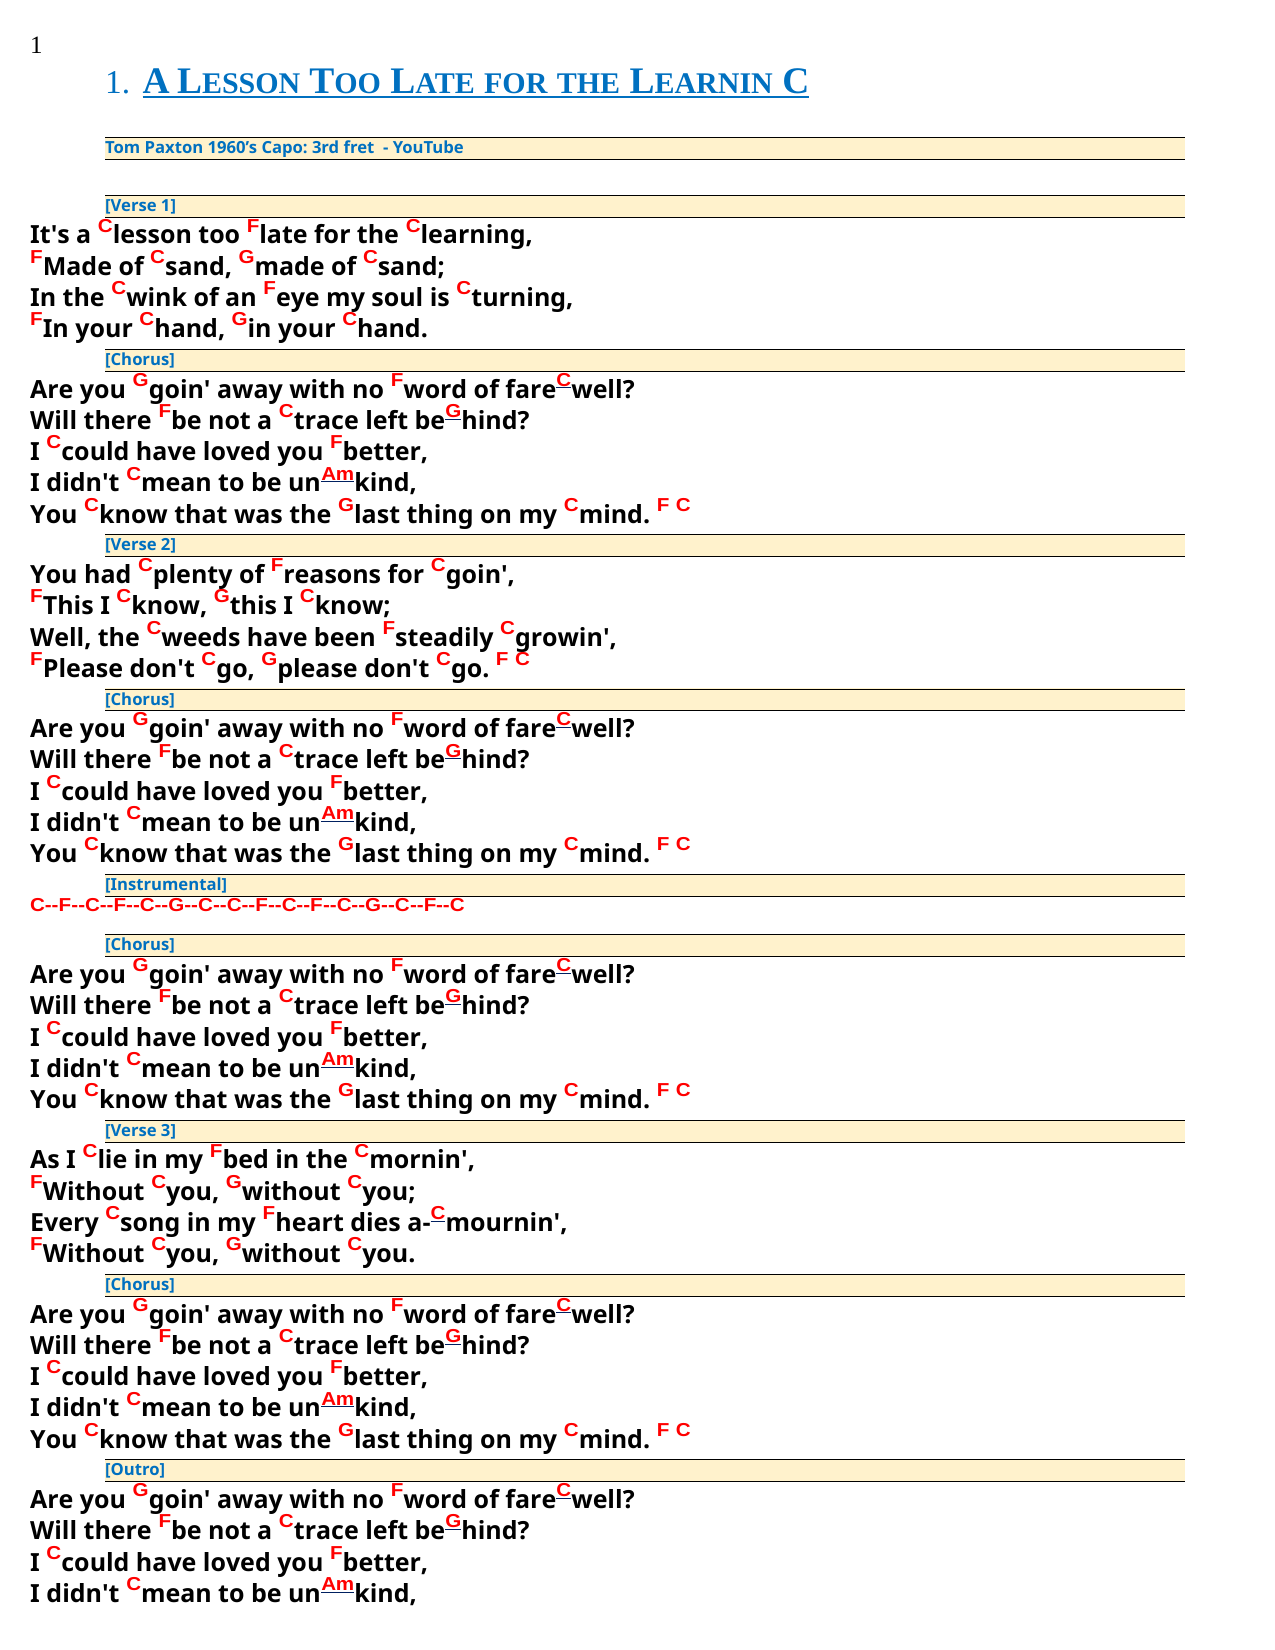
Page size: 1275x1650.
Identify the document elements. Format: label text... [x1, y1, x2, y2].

text As I Clie in my Fbed in the Cmornin', [30, 1149, 1200, 1174]
text Tom Paxton 1960’s Capo: 3rd fret - YouTube [105, 138, 1185, 159]
text I didn't Cmean to be unAmkind, [30, 1397, 1200, 1422]
text C--F--C--F--C--G--C--C--F--C--F--C--G--C--F--C [30, 903, 1200, 928]
text I didn't Cmean to be unAmkind, [30, 811, 1200, 836]
text [Chorus] [105, 1275, 1185, 1296]
text [Verse 3] [105, 1121, 1185, 1142]
text It's a Clesson too Flate for the Clearning, [30, 224, 1200, 249]
text [Verse 2] [105, 535, 1185, 556]
text Are you Ggoin' away with no Fword of fareCwell? [30, 963, 1200, 988]
text FWithout Cyou, Gwithout Cyou; [30, 1180, 1200, 1205]
text You Cknow that was the Glast thing on my Cmind. F C [30, 1428, 1200, 1453]
text FIn your Chand, Gin your Chand. [30, 318, 1200, 343]
text FWithout Cyou, Gwithout Cyou. [30, 1243, 1200, 1268]
text Will there Fbe not a Ctrace left beGhind? [30, 1334, 1200, 1359]
text Will there Fbe not a Ctrace left beGhind? [30, 409, 1200, 434]
text I Ccould have loved you Fbetter, [30, 1366, 1200, 1391]
text [Instrumental] [105, 875, 1185, 896]
text Will there Fbe not a Ctrace left beGhind? [30, 1520, 1200, 1545]
text I Ccould have loved you Fbetter, [30, 1026, 1200, 1051]
text You Cknow that was the Glast thing on my Cmind. F C [30, 1088, 1200, 1113]
title A Lesson Too Late for the Learnin C [105, 59, 1245, 102]
text Are you Ggoin' away with no Fword of fareCwell? [30, 1488, 1200, 1513]
text Will there Fbe not a Ctrace left beGhind? [30, 749, 1200, 774]
text Are you Ggoin' away with no Fword of fareCwell? [30, 1303, 1200, 1328]
text Are you Ggoin' away with no Fword of fareCwell? [30, 378, 1200, 403]
text [Chorus] [105, 690, 1185, 710]
text FThis I Cknow, Gthis I Cknow; [30, 595, 1200, 620]
text I didn't Cmean to be unAmkind, [30, 1582, 1200, 1607]
text [Chorus] [105, 350, 1185, 371]
text I Ccould have loved you Fbetter, [30, 441, 1200, 466]
text I Ccould have loved you Fbetter, [30, 780, 1200, 805]
text Well, the Cweeds have been Fsteadily Cgrowin', [30, 626, 1200, 651]
text FMade of Csand, Gmade of Csand; [30, 255, 1200, 280]
text In the Cwink of an Feye my soul is Cturning, [30, 286, 1200, 311]
text You Cknow that was the Glast thing on my Cmind. F C [30, 843, 1200, 868]
text [Chorus] [105, 935, 1185, 956]
text I didn't Cmean to be unAmkind, [30, 472, 1200, 497]
text You had Cplenty of Freasons for Cgoin', [30, 563, 1200, 588]
text FPlease don't Cgo, Gplease don't Cgo. F C [30, 657, 1200, 682]
text Are you Ggoin' away with no Fword of fareCwell? [30, 718, 1200, 743]
text Will there Fbe not a Ctrace left beGhind? [30, 995, 1200, 1020]
text Every Csong in my Fheart dies a-Cmournin', [30, 1211, 1200, 1236]
text You Cknow that was the Glast thing on my Cmind. F C [30, 503, 1200, 528]
text I didn't Cmean to be unAmkind, [30, 1057, 1200, 1082]
text [Verse 1] [105, 196, 1185, 217]
text I Ccould have loved you Fbetter, [30, 1551, 1200, 1576]
text [Outro] [105, 1460, 1185, 1481]
